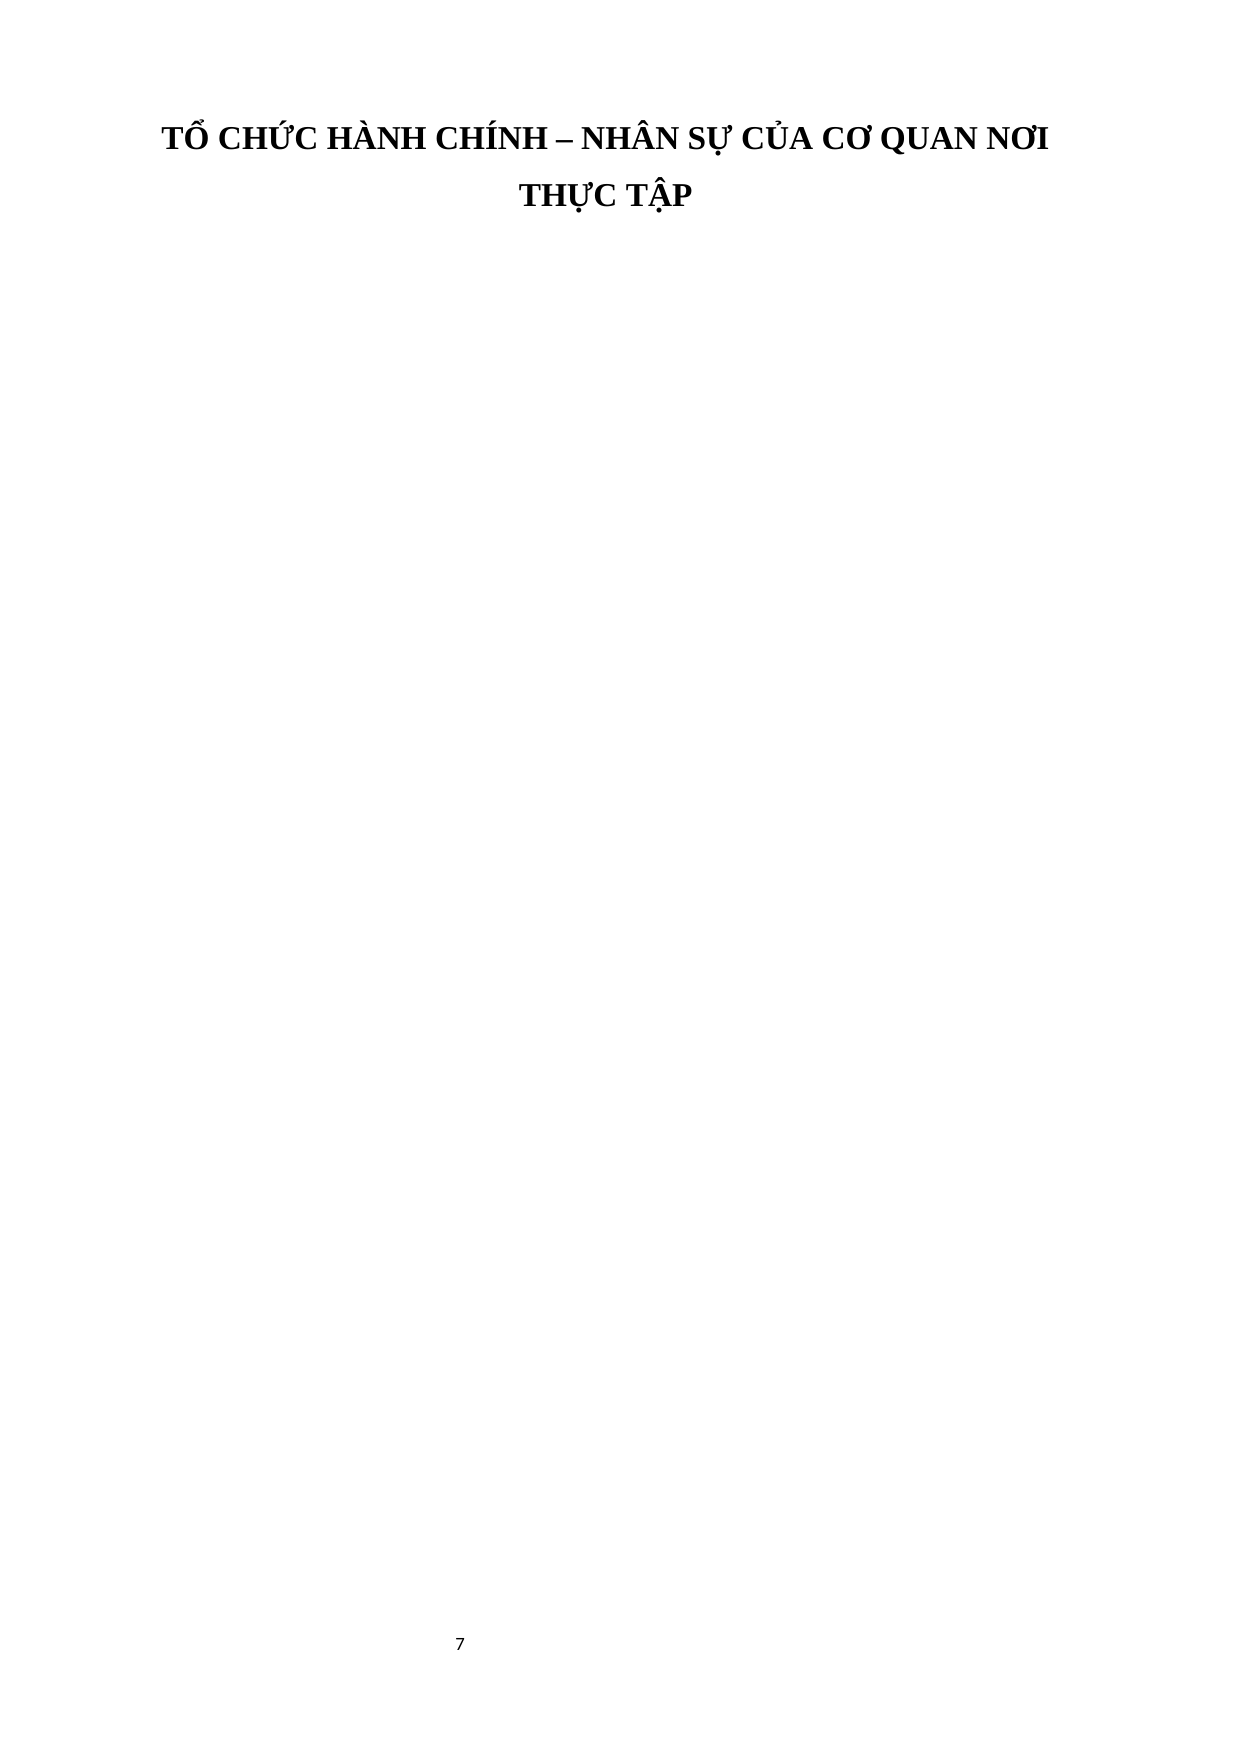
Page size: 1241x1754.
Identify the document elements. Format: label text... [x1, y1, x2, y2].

text TỔ CHỨC HÀNH CHÍNH – NHÂN SỰ CỦA CƠ QUAN NƠI THỰC TẬP [148, 118, 1063, 214]
